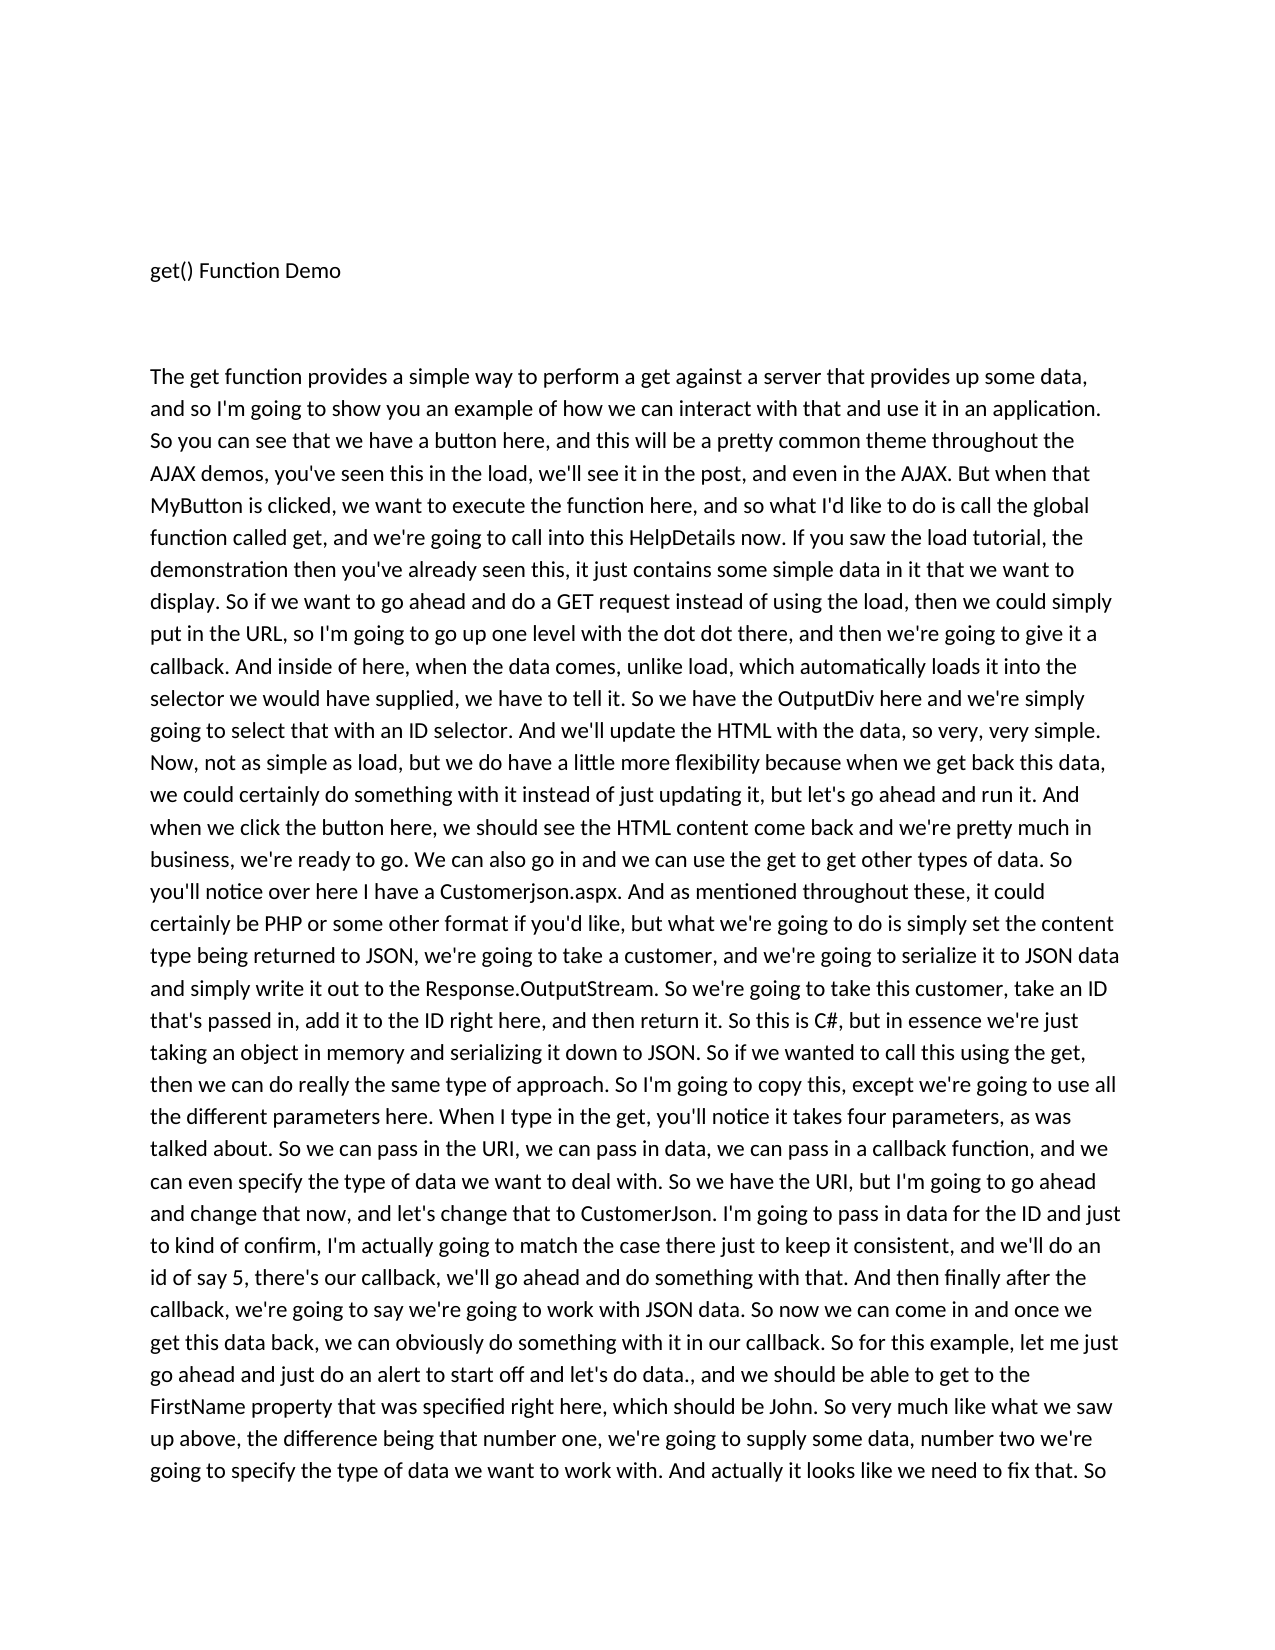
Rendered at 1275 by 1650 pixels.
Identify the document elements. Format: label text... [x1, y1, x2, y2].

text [150, 362, 1125, 1484]
text get() Function Demo [150, 256, 1125, 284]
